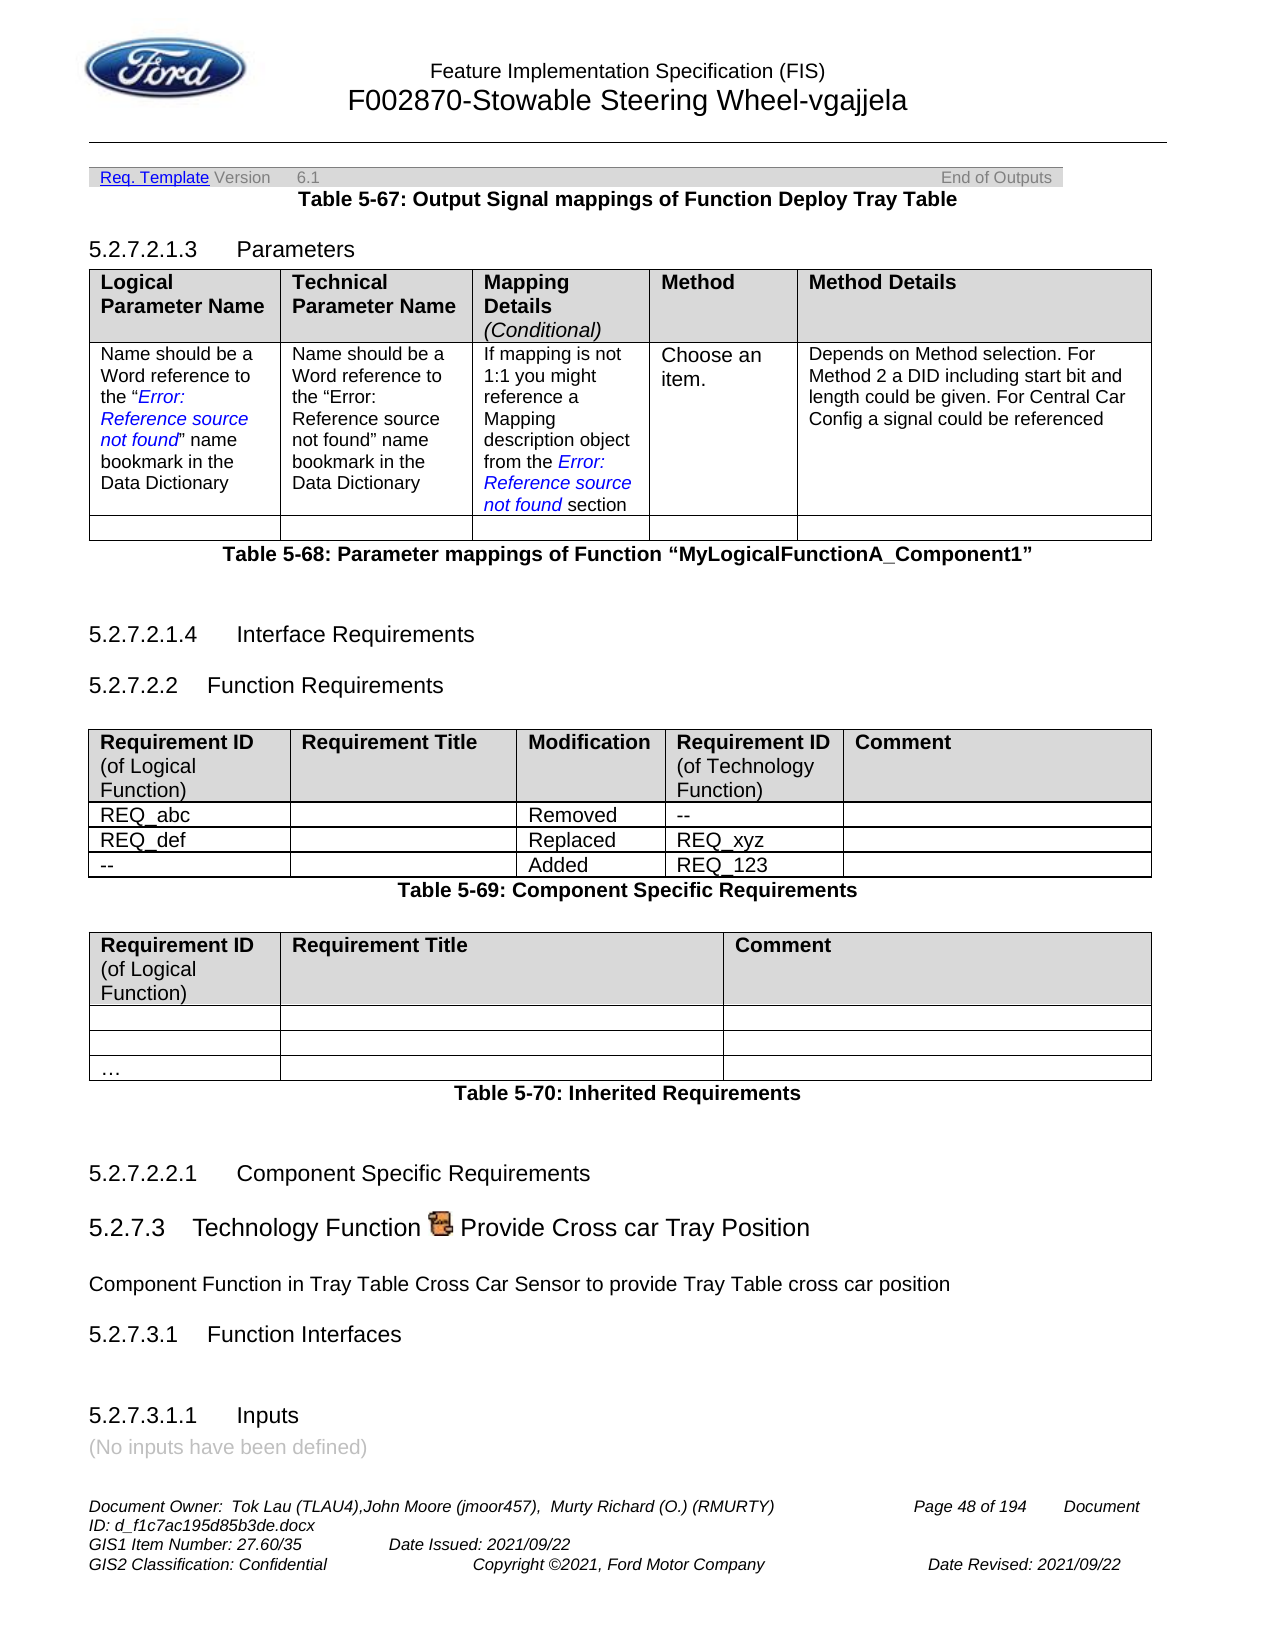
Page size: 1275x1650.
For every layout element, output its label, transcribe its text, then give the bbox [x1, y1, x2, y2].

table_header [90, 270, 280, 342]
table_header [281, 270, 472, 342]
subtitle Function Interfaces [89, 1321, 1167, 1347]
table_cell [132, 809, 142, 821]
text Component Function in Tray Table Cross Car Sensor to provide Tray Table cross car position [89, 1272, 1167, 1296]
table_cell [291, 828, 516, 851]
text Table 5-2: Parameter mappings of Function “MyLogicalFunctionA_Component1” [89, 541, 1167, 565]
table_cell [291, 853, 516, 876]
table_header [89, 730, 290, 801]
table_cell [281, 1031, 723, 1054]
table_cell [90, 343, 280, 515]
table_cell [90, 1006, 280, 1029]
text (No inputs have been defined) [89, 1435, 1167, 1459]
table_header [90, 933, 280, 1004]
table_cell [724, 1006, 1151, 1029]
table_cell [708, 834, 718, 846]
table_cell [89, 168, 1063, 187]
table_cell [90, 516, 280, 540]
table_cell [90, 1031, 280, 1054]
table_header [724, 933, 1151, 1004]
subtitle Interface Requirements [89, 621, 1167, 647]
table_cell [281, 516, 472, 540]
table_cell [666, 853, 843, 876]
text Table 5-4: Inherited Requirements [89, 1081, 1167, 1104]
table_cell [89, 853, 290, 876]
subtitle Function Requirements [89, 672, 1167, 698]
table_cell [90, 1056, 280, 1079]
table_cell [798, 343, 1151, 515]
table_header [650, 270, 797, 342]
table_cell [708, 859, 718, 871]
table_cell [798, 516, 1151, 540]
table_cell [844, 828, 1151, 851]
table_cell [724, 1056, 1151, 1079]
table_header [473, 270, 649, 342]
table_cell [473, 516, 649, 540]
subtitle Inputs [89, 1402, 1167, 1428]
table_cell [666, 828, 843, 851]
text Table 5-3: Component Specific Requirements [89, 877, 1167, 901]
picture [428, 1211, 454, 1236]
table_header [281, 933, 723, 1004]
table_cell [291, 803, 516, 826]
subtitle Component Specific Requirements [89, 1160, 1167, 1186]
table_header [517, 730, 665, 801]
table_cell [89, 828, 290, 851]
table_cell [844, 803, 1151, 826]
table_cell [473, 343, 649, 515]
subtitle Technology Function Provide Cross car Tray Position [89, 1211, 1167, 1241]
subtitle Parameters [89, 236, 1167, 263]
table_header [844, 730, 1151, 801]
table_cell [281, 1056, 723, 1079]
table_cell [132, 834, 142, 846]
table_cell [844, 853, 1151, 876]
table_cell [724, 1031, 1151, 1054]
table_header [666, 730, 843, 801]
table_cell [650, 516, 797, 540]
picture [65, 18, 266, 119]
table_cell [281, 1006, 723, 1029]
text Table 5-3: Output Signal mappings of Function Deploy Tray Table [89, 187, 1167, 211]
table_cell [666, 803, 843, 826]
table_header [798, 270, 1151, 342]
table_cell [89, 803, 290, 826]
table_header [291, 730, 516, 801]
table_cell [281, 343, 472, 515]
